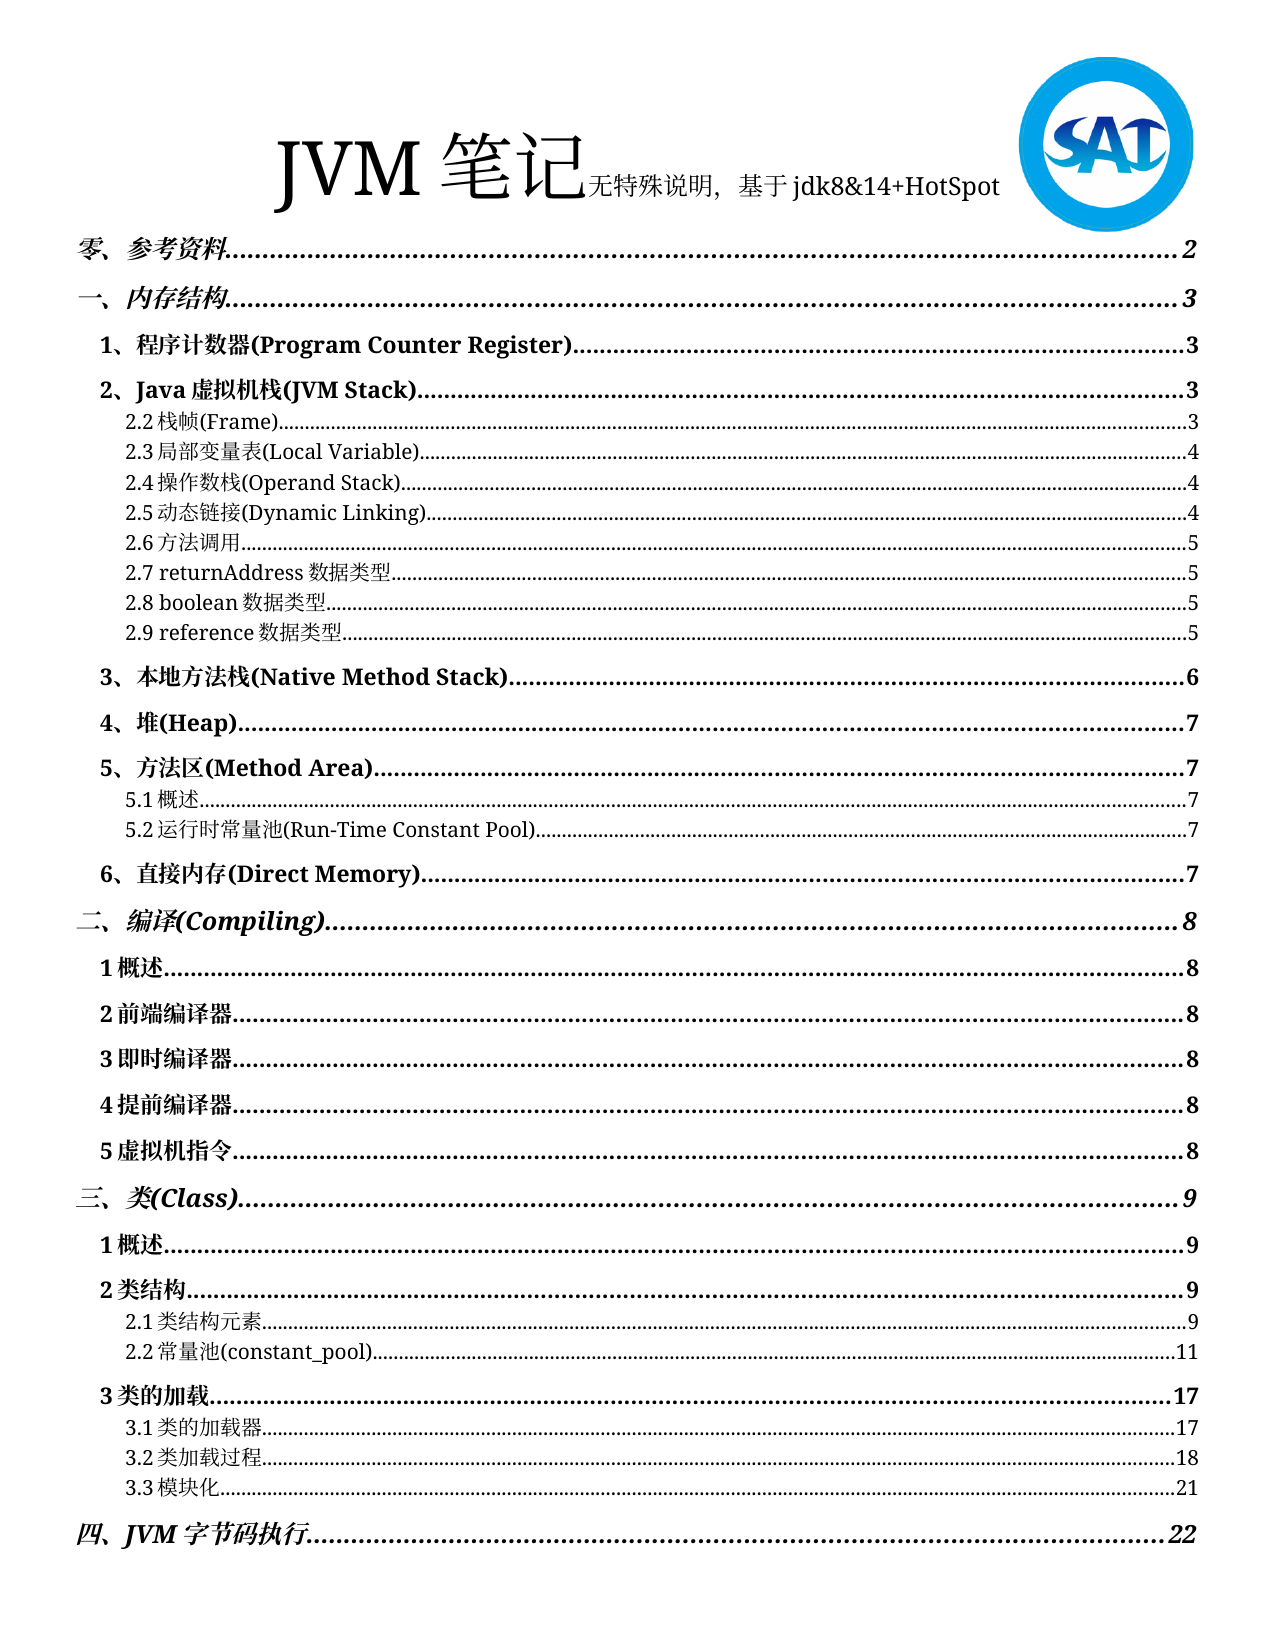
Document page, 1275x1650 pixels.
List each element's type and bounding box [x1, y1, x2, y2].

picture [1018, 57, 1091, 136]
picture [1018, 152, 1092, 232]
picture [1044, 82, 1169, 207]
picture [1122, 57, 1194, 129]
picture [1121, 159, 1194, 232]
